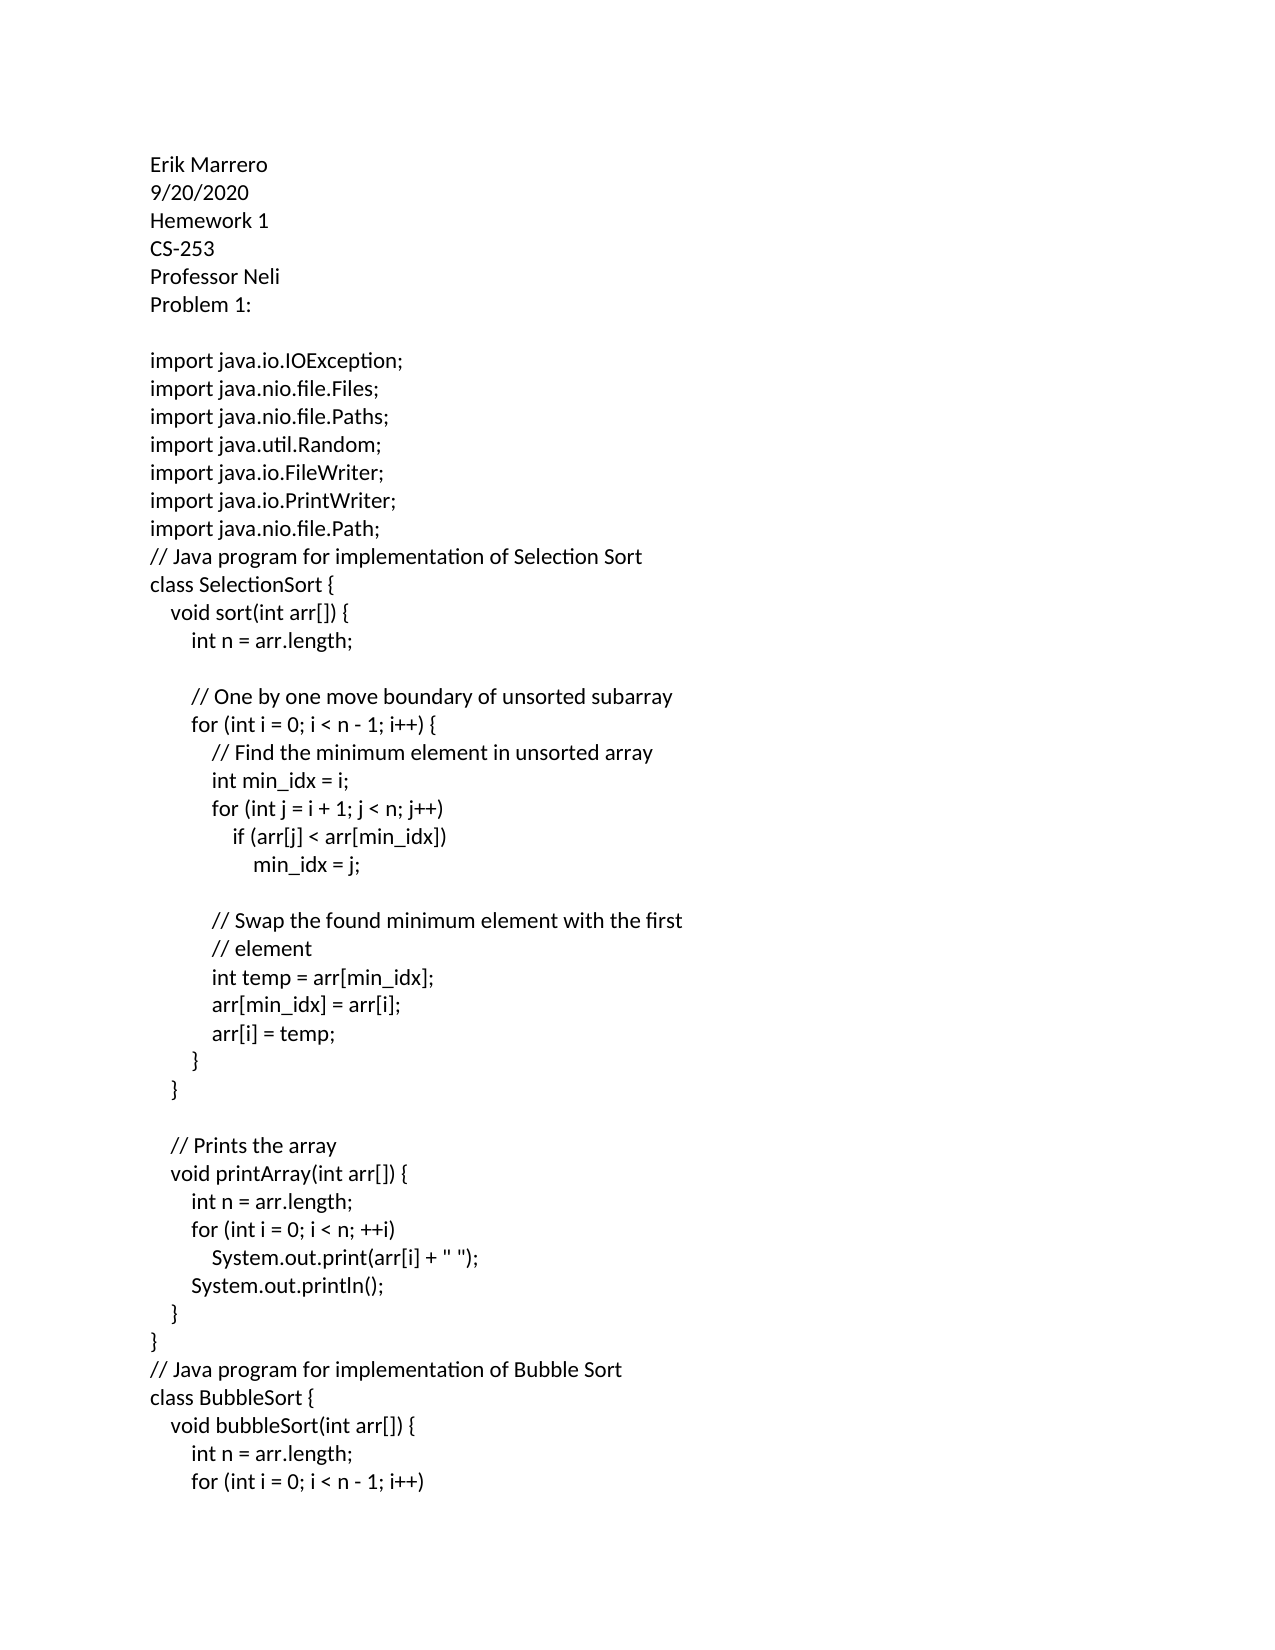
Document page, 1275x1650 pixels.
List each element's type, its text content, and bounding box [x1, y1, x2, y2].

text import java.util.Random; [150, 430, 1125, 458]
text // Java program for implementation of Bubble Sort [150, 1355, 1125, 1383]
text import java.nio.file.Files; [150, 374, 1125, 402]
text Hemework 1 [150, 206, 1125, 234]
text import java.nio.file.Path; [150, 514, 1125, 542]
text int min_idx = i; [150, 766, 1125, 794]
text int n = arr.length; [150, 1439, 1125, 1467]
text // element [150, 934, 1125, 963]
text int n = arr.length; [150, 1187, 1125, 1215]
text import java.io.PrintWriter; [150, 486, 1125, 514]
text import java.nio.file.Paths; [150, 402, 1125, 430]
text void bubbleSort(int arr[]) { [150, 1411, 1125, 1439]
text import java.io.FileWriter; [150, 458, 1125, 486]
text class SelectionSort { [150, 570, 1125, 598]
text Erik Marrero [150, 150, 1125, 178]
text import java.io.IOException; [150, 346, 1125, 374]
text int n = arr.length; [150, 626, 1125, 654]
text } [150, 1299, 1125, 1327]
text class BubbleSort { [150, 1383, 1125, 1411]
text for (int i = 0; i < n - 1; i++) [150, 1467, 1125, 1495]
text min_idx = j; [150, 851, 1125, 878]
text arr[i] = temp; [150, 1019, 1125, 1047]
text 9/20/2020 [150, 178, 1125, 206]
text // One by one move boundary of unsorted subarray [150, 682, 1125, 710]
text arr[min_idx] = arr[i]; [150, 991, 1125, 1019]
text // Prints the array [150, 1131, 1125, 1159]
text // Swap the found minimum element with the first [150, 907, 1125, 934]
text void printArray(int arr[]) { [150, 1159, 1125, 1187]
text CS-253 [150, 234, 1125, 262]
text System.out.println(); [150, 1271, 1125, 1299]
text // Find the minimum element in unsorted array [150, 738, 1125, 766]
text System.out.print(arr[i] + " "); [150, 1243, 1125, 1271]
text } [150, 1327, 1125, 1355]
text Professor Neli [150, 262, 1125, 290]
text // Java program for implementation of Selection Sort [150, 542, 1125, 570]
text if (arr[j] < arr[min_idx]) [150, 822, 1125, 851]
text void sort(int arr[]) { [150, 598, 1125, 626]
text for (int i = 0; i < n - 1; i++) { [150, 710, 1125, 738]
text for (int j = i + 1; j < n; j++) [150, 794, 1125, 822]
text } [150, 1047, 1125, 1075]
text int temp = arr[min_idx]; [150, 963, 1125, 991]
text Problem 1: [150, 290, 1125, 318]
text for (int i = 0; i < n; ++i) [150, 1215, 1125, 1243]
text } [150, 1075, 1125, 1103]
